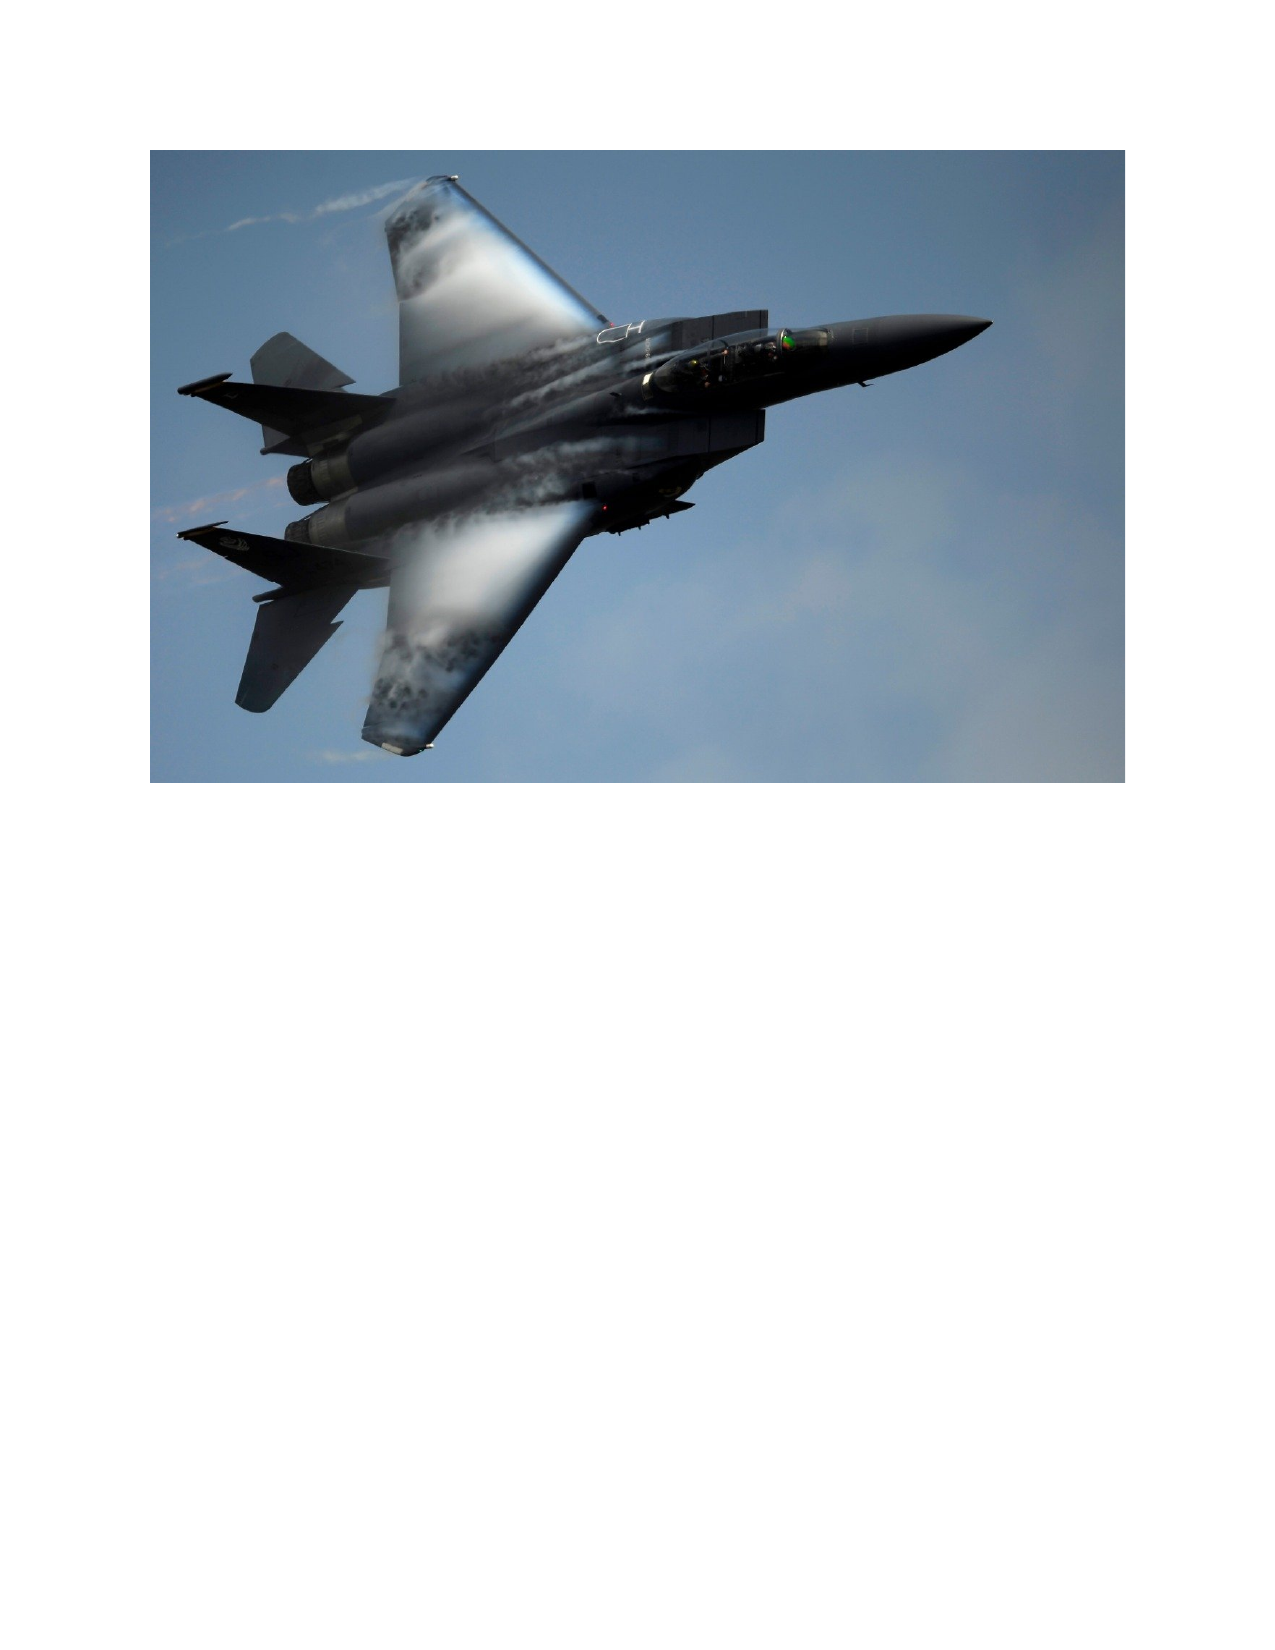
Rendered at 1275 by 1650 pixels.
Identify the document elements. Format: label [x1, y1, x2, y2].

picture [150, 150, 1125, 783]
